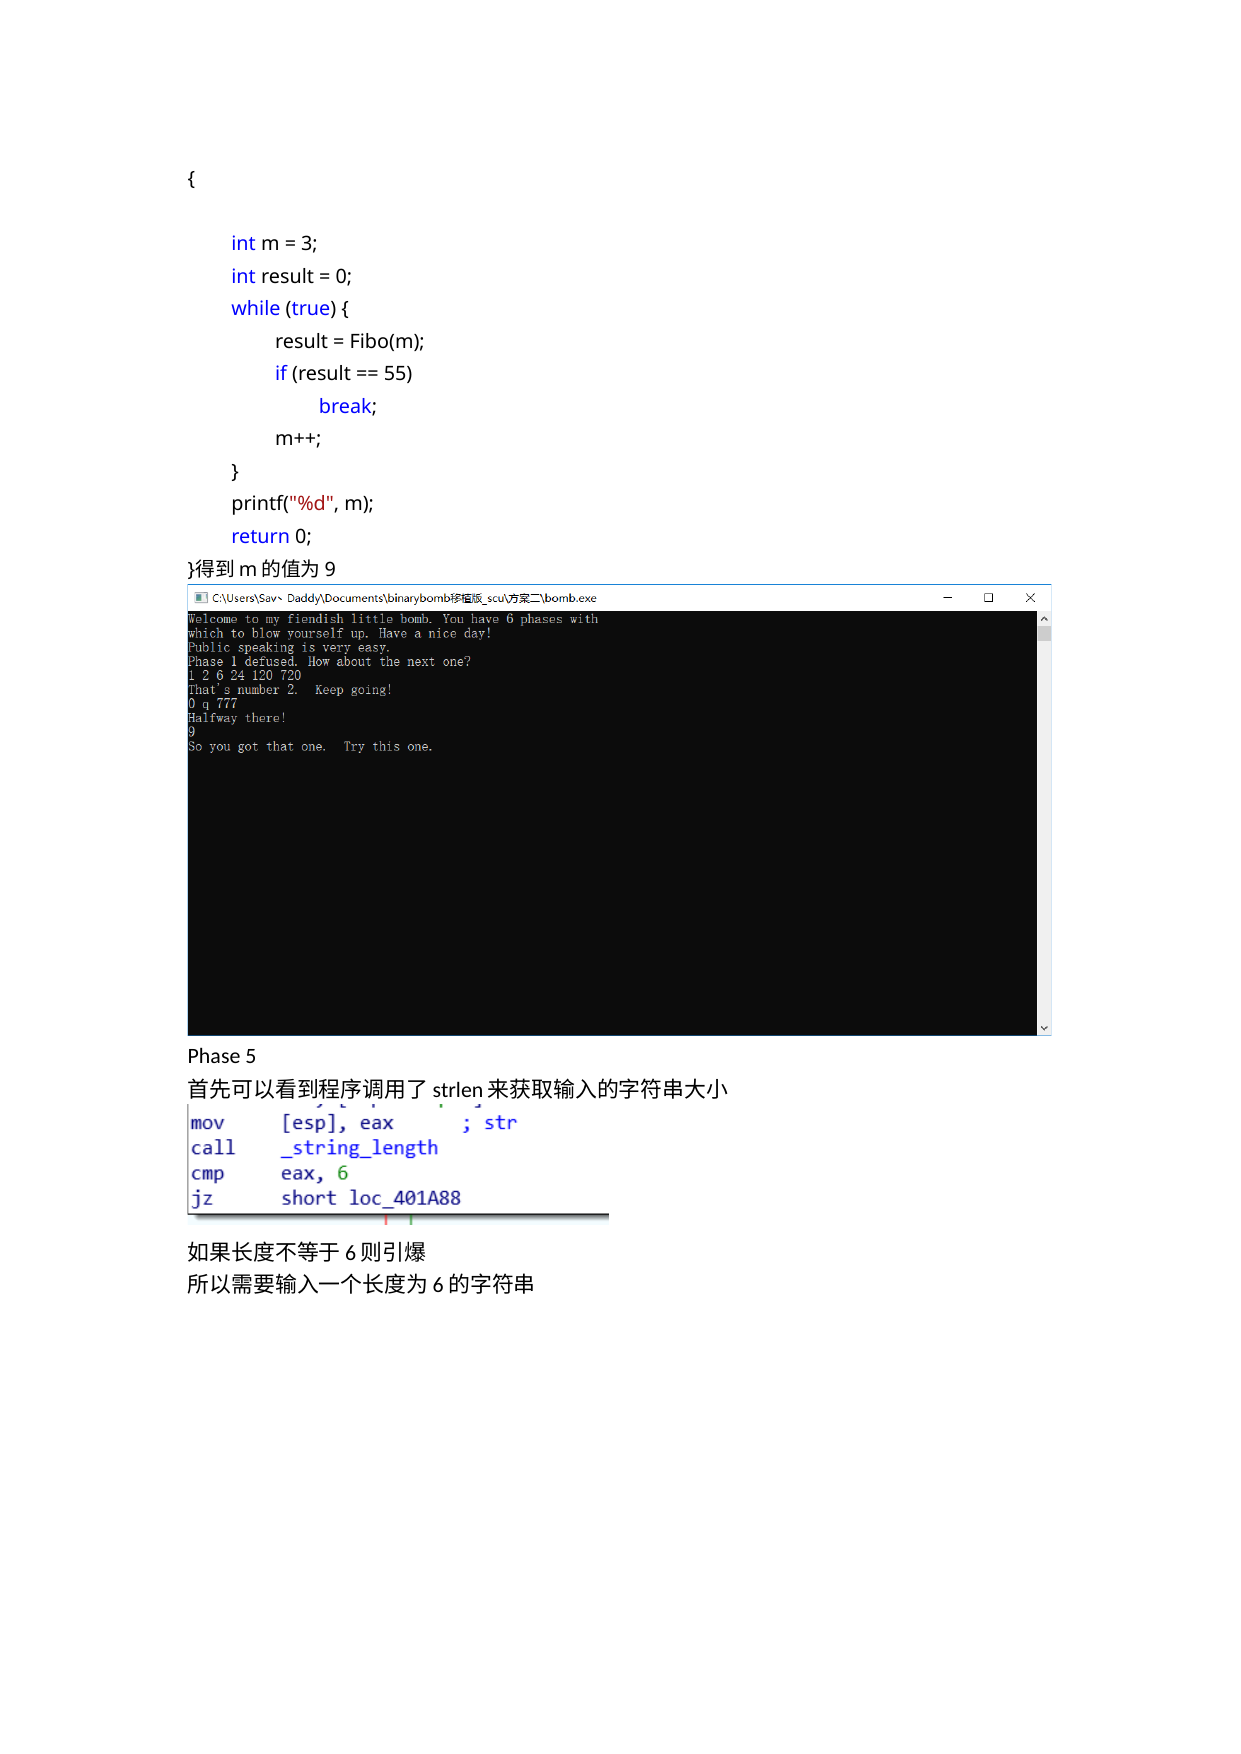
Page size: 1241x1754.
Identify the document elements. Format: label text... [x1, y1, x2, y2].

text }得到m的值为9 [187, 552, 1053, 584]
text printf("%d", m); [187, 487, 1053, 519]
text int m = 3; [187, 227, 1053, 259]
text m++; [187, 422, 1053, 454]
text if (result == 55) [187, 357, 1053, 389]
text return 0; [187, 519, 1053, 552]
text 如果长度不等于6则引爆 [187, 1234, 1053, 1267]
text int result = 0; [187, 259, 1053, 292]
text while (true) { [187, 292, 1053, 324]
text 首先可以看到程序调用了strlen来获取输入的字符串大小 [187, 1072, 1053, 1104]
text 所以需要输入一个长度为6的字符串 [187, 1267, 1053, 1299]
text break; [187, 389, 1053, 422]
text { [187, 162, 1053, 194]
picture [187, 1104, 609, 1225]
text Phase 5 [187, 1039, 1053, 1072]
text } [187, 454, 1053, 487]
text result = Fibo(m); [187, 324, 1053, 357]
picture [187, 584, 1052, 1036]
